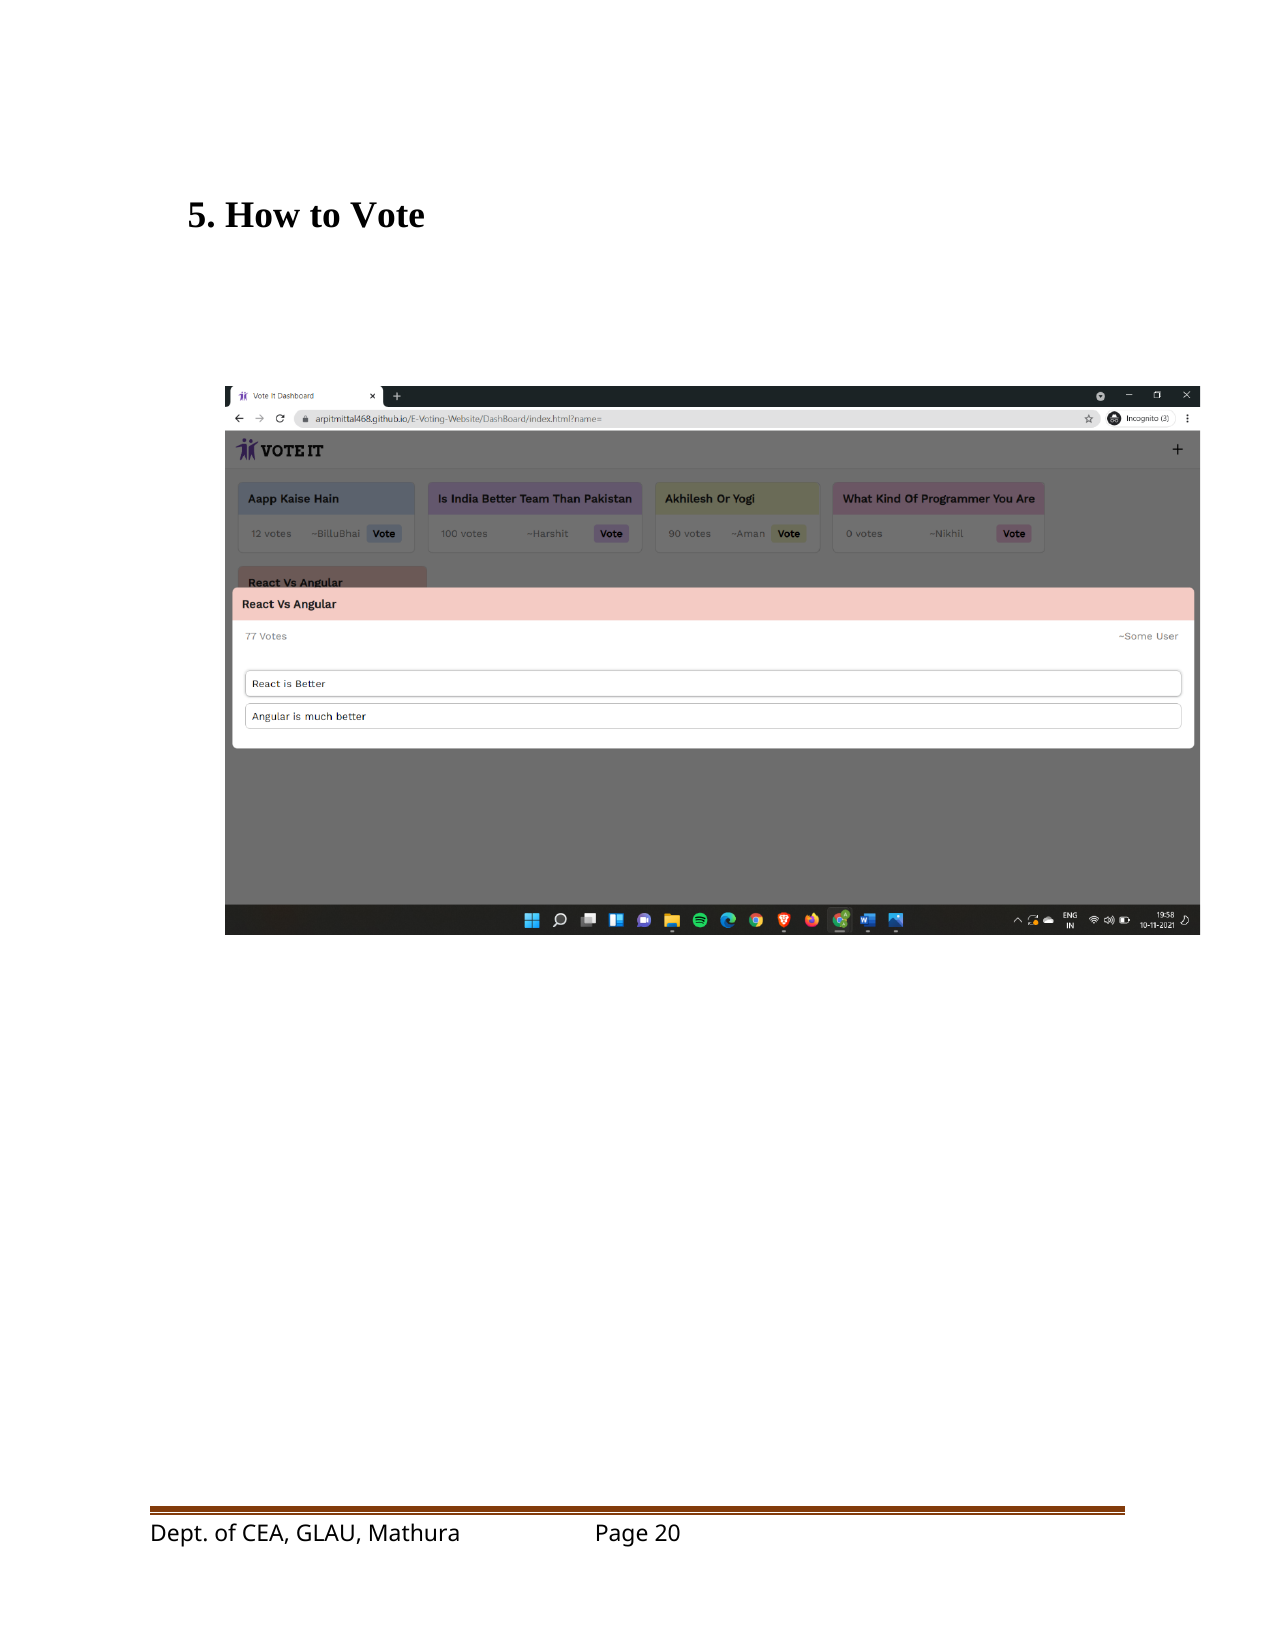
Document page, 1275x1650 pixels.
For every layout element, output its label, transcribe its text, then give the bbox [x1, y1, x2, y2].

picture [225, 386, 1200, 935]
list How to Vote [187, 192, 1125, 235]
